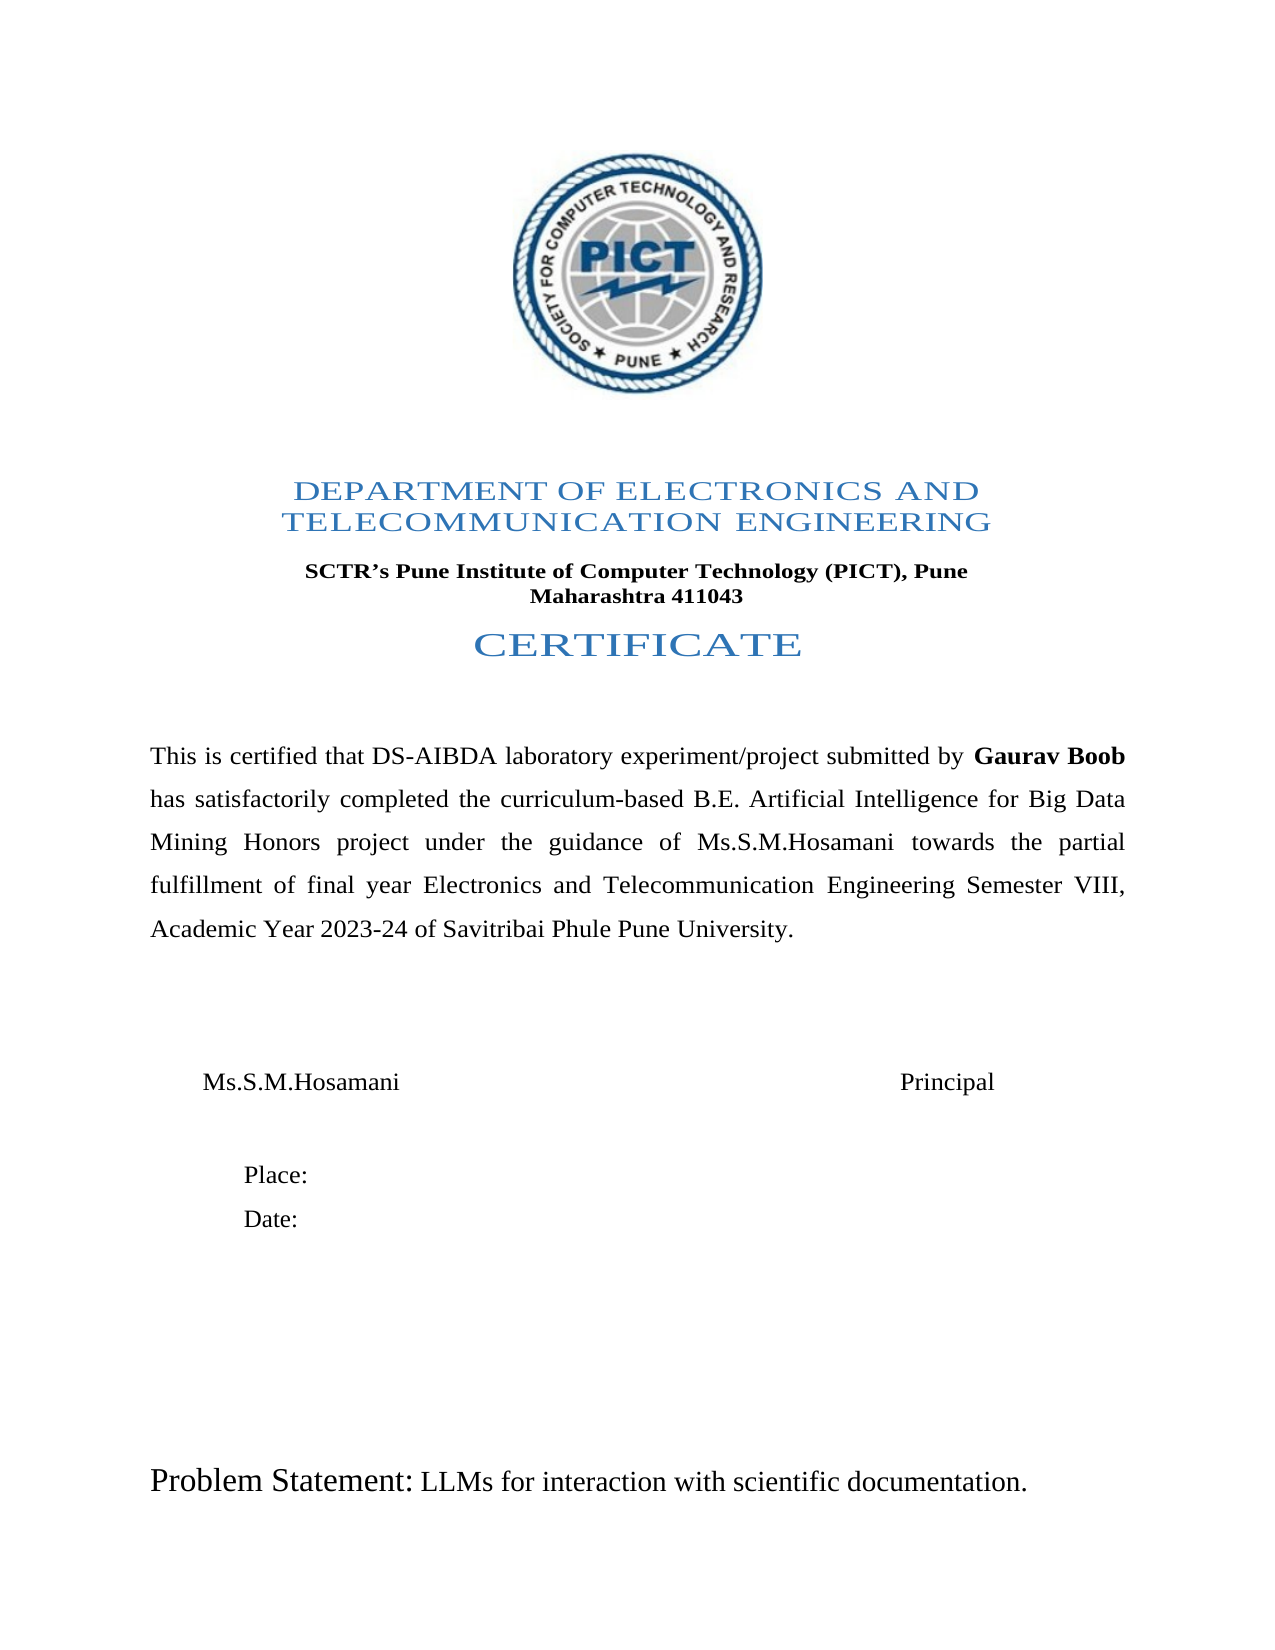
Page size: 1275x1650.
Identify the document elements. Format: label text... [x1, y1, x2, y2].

text Maharashtra 411043 [150, 584, 1123, 609]
text Problem Statement: LLMs for interaction with scientific documentation. [150, 1461, 1125, 1499]
subtitle SCTR’s Pune Institute of Computer Technology (PICT), Pune [150, 560, 1123, 584]
text Date: [150, 1204, 1123, 1232]
text This is certified that DS-AIBDA laboratory experiment/project submitted by Gaurav Boob has satisfactorily completed the curriculum-based B.E. Artificial Intelligence for Big Data Mining Honors project under the guidance of Ms.S.M.Hosamani towards the partial fulfillment of final year Electronics and Telecommunication Engineering Semester VIII, Academic Year 2023-24 of Savitribai Phule Pune University. [150, 741, 1126, 942]
subtitle DEPARTMENT OF ELECTRONICS AND TELECOMMUNICATION ENGINEERING [150, 475, 1123, 538]
text Place: [150, 1161, 1123, 1189]
picture [512, 150, 763, 400]
subtitle CERTIFICATE [150, 625, 1126, 663]
text Ms.S.M.Hosamani Principal [150, 1067, 1125, 1096]
